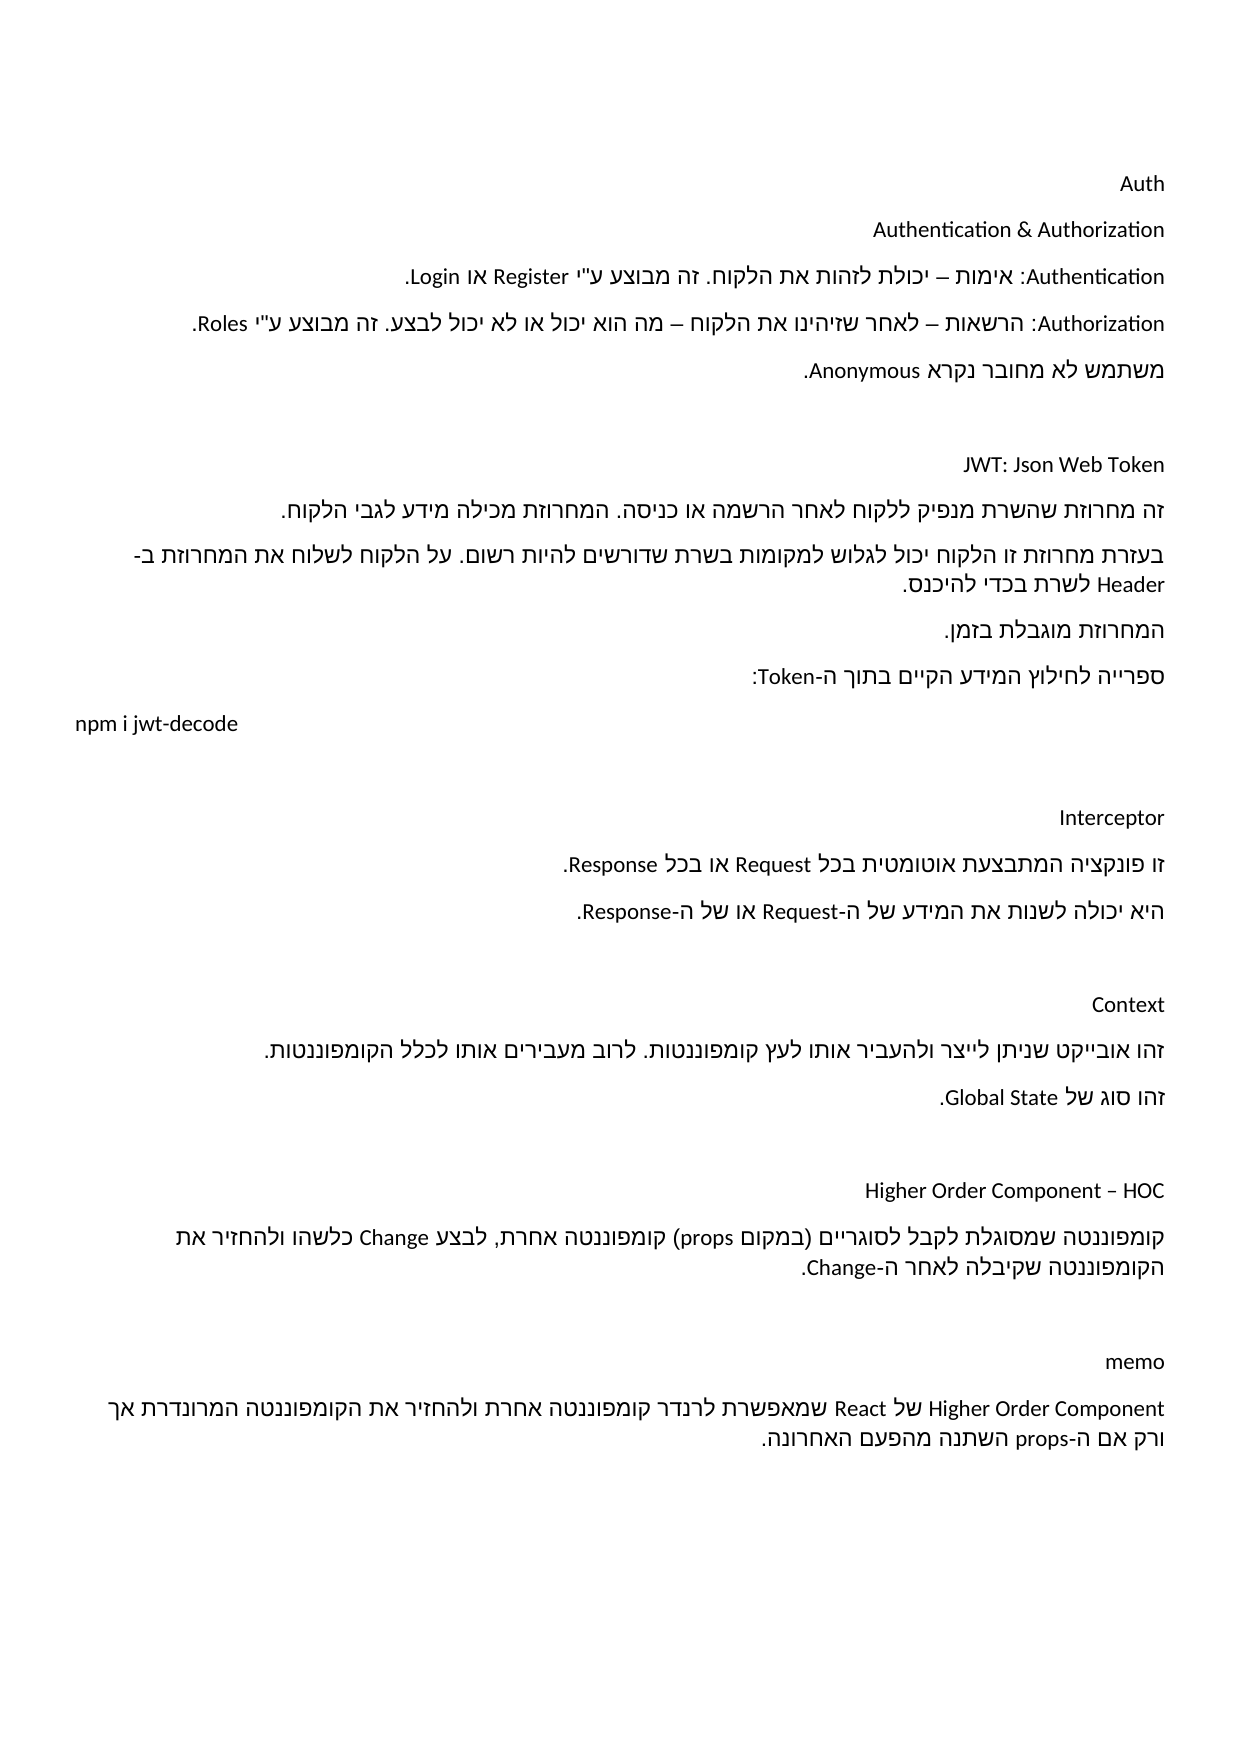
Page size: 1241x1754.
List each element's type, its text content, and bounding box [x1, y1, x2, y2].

text npm i jwt-decode [75, 709, 1165, 737]
text היא יכולה לשנות את המידע של ה-Request או של ה-Response. [75, 897, 1165, 925]
text Authorization: הרשאות – לאחר שזיהינו את הלקוח – מה הוא יכול או לא יכול לבצע. זה מבוצע ע"י Roles. [75, 309, 1165, 337]
text Higher Order Component – HOC [75, 1176, 1165, 1204]
text Higher Order Component של React שמאפשרת לרנדר קומפוננטה אחרת ולהחזיר את הקומפוננטה המרונדרת אך ורק אם ה-props השתנה מהפעם האחרונה. [75, 1394, 1165, 1452]
text Authentication: אימות – יכולת לזהות את הלקוח. זה מבוצע ע"י Register או Login. [75, 262, 1165, 291]
text זהו אובייקט שניתן לייצר ולהעביר אותו לעץ קומפוננטות. לרוב מעבירים אותו לכלל הקומפוננטות. [75, 1037, 1165, 1064]
text ספרייה לחילוץ המידע הקיים בתוך ה-Token: [75, 662, 1165, 691]
text memo [75, 1347, 1165, 1375]
text Context [75, 991, 1165, 1019]
text בעזרת מחרוזת זו הלקוח יכול לגלוש למקומות בשרת שדורשים להיות רשום. על הלקוח לשלוח את המחרוזת ב-Header לשרת בכדי להיכנס. [75, 542, 1165, 598]
text Interceptor [75, 803, 1165, 831]
text Authentication & Authorization [75, 216, 1165, 244]
text Auth [75, 169, 1165, 197]
text JWT: Json Web Token [75, 450, 1165, 478]
text המחרוזת מוגבלת בזמן. [75, 617, 1165, 644]
text קומפוננטה שמסוגלת לקבל לסוגריים (במקום props) קומפוננטה אחרת, לבצע Change כלשהו ולהחזיר את הקומפוננטה שקיבלה לאחר ה-Change. [75, 1223, 1165, 1281]
text זה מחרוזת שהשרת מנפיק ללקוח לאחר הרשמה או כניסה. המחרוזת מכילה מידע לגבי הלקוח. [75, 497, 1165, 523]
text משתמש לא מחובר נקרא Anonymous. [75, 356, 1165, 384]
text זהו סוג של Global State. [75, 1083, 1165, 1111]
text זו פונקציה המתבצעת אוטומטית בכל Request או בכל Response. [75, 850, 1165, 878]
